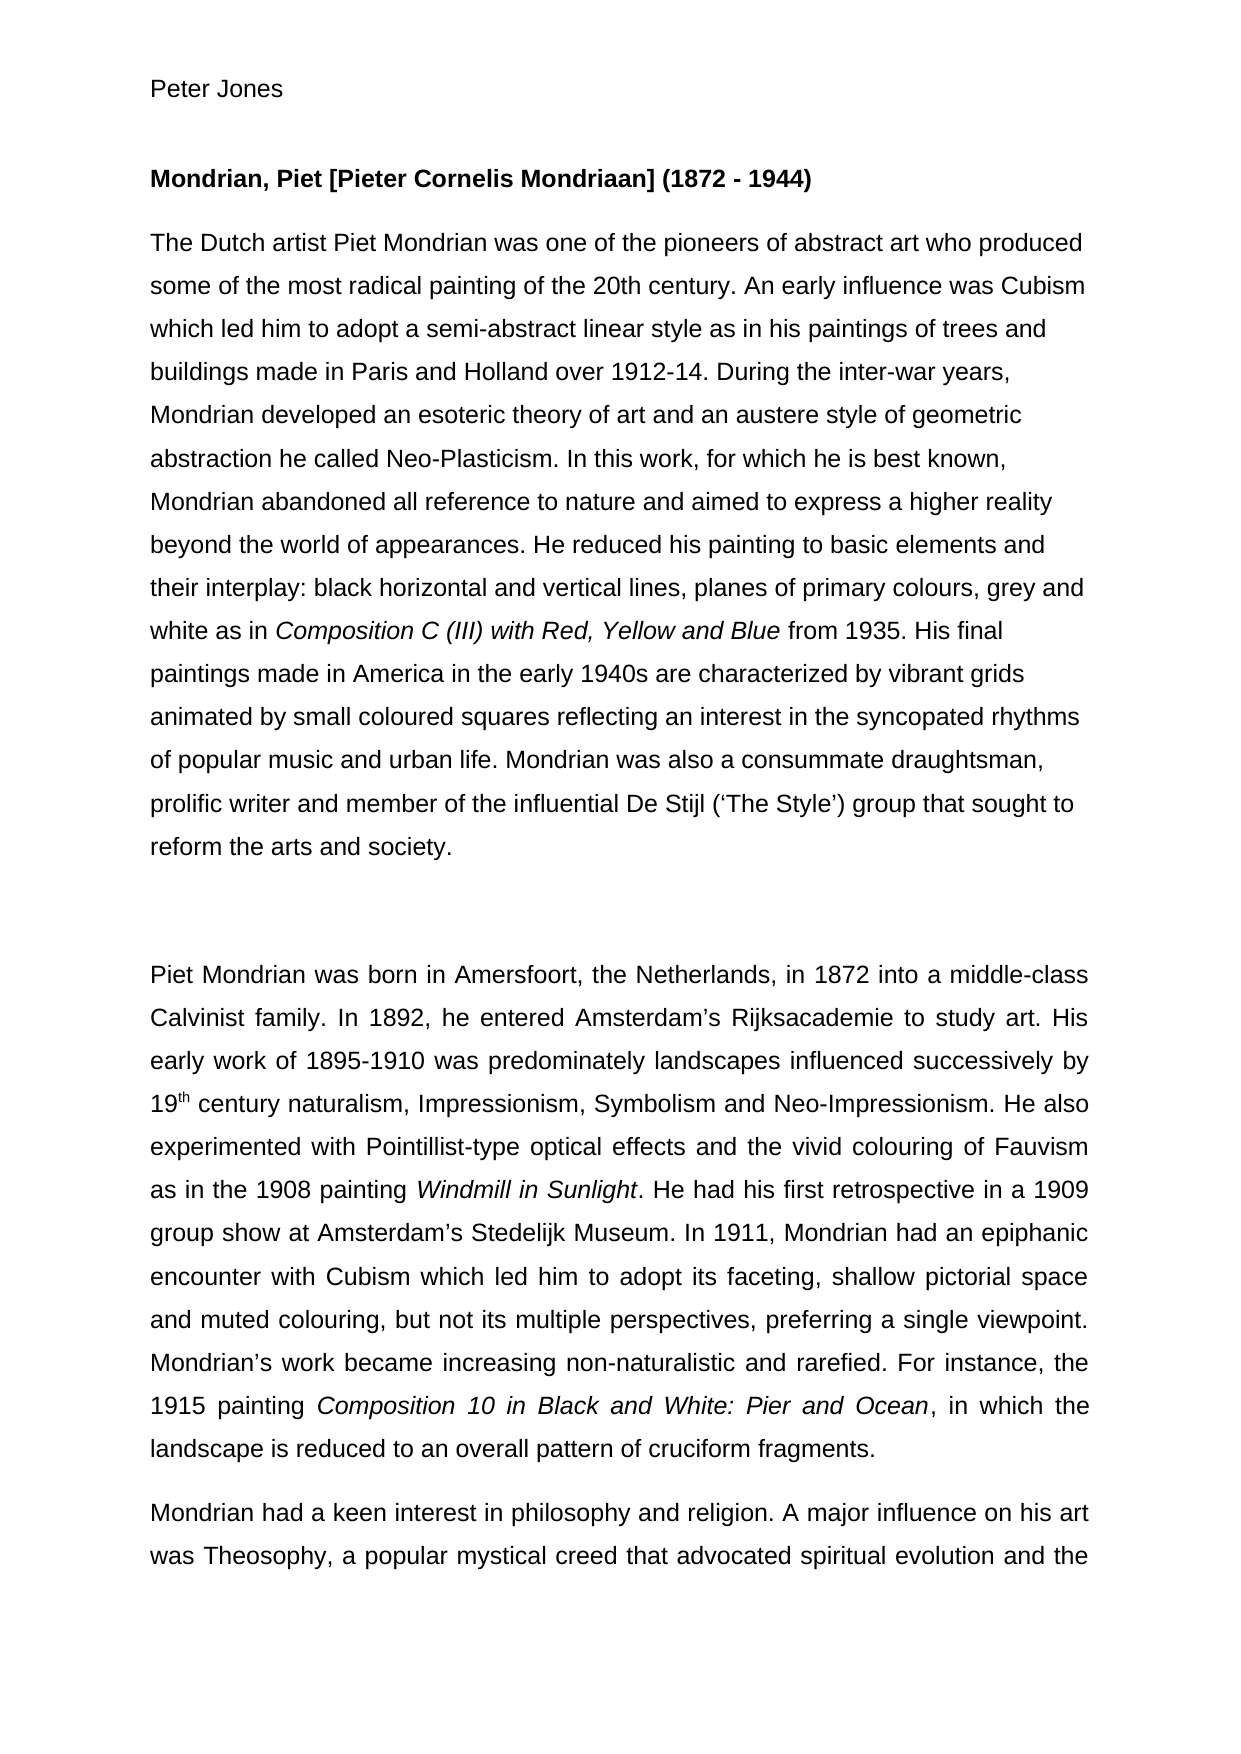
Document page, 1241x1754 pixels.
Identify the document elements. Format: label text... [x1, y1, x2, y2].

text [150, 1498, 1090, 1570]
text The Dutch artist Piet Mondrian was one of the pioneers of abstract art who produced some of the most radical painting of the 20th century. An early influence was Cubism which led him to adopt a semi-abstract linear style as in his paintings of trees and buildings made in Paris and Holland over 1912-14. During the inter-war years, Mondrian developed an esoteric theory of art and an austere style of geometric abstraction he called Neo-Plasticism. In this work, for which he is best known, Mondrian abandoned all reference to nature and aimed to express a higher reality beyond the world of appearances. He reduced his painting to basic elements and their interplay: black horizontal and vertical lines, planes of primary colours, grey and white as in Composition C (III) with Red, Yellow and Blue from 1935. His final paintings made in America in the early 1940s are characterized by vibrant grids animated by small coloured squares reflecting an interest in the syncopated rhythms of popular music and urban life. Mondrian was also a consummate draughtsman, prolific writer and member of the influential De Stijl (‘The Style’) group that sought to reform the arts and society. [150, 228, 1090, 861]
text Piet Mondrian was born in Amersfoort, the Netherlands, in 1872 into a middle-class Calvinist family. In 1892, he entered Amsterdam’s Rijksacademie to study art. His early work of 1895-1910 was predominately landscapes influenced successively by 19th century naturalism, Impressionism, Symbolism and Neo-Impressionism. He also experimented with Pointillist-type optical effects and the vivid colouring of Fauvism as in the 1908 painting Windmill in Sunlight. He had his first retrospective in a 1909 group show at Amsterdam’s Stedelijk Museum. In 1911, Mondrian had an epiphanic encounter with Cubism which led him to adopt its faceting, shallow pictorial space and muted colouring, but not its multiple perspectives, preferring a single viewpoint. Mondrian’s work became increasing non-naturalistic and rarefied. For instance, the 1915 painting Composition 10 in Black and White: Pier and Ocean, in which the landscape is reduced to an overall pattern of cruciform fragments. [150, 960, 1090, 1463]
text Mondrian, Piet [Pieter Cornelis Mondriaan] (1872 - 1944) [150, 164, 1090, 193]
